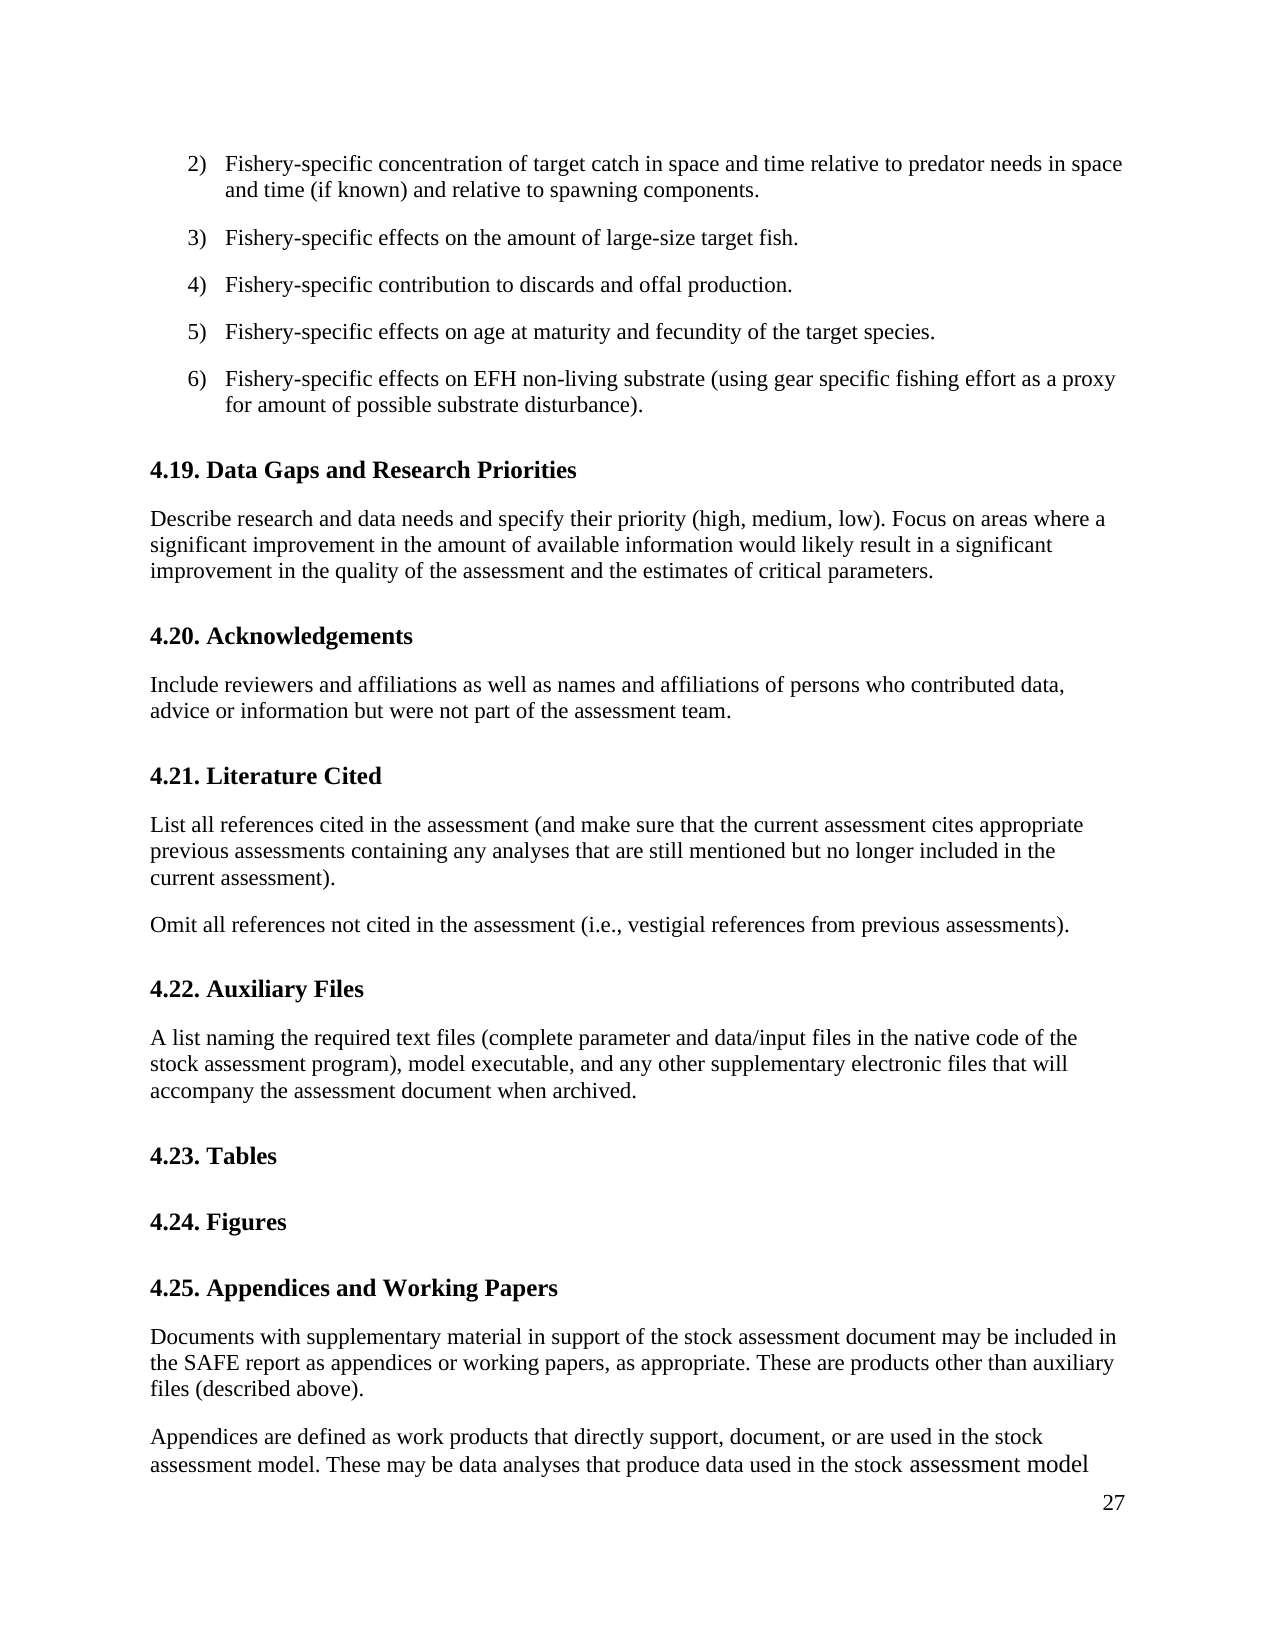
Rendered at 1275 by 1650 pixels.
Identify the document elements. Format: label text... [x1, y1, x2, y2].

list Fishery-specific concentration of target catch in space and time relative to predator needs in space and time (if known) and relative to spawning components. [187, 150, 1125, 203]
subtitle 4.22. Auxiliary Files [150, 974, 1125, 1003]
text Documents with supplementary material in support of the stock assessment document may be included in the SAFE report as appendices or working papers, as appropriate. These are products other than auxiliary files (described above). [150, 1323, 1125, 1402]
list Fishery-specific effects on the amount of large-size target fish. [187, 223, 1125, 250]
text Describe research and data needs and specify their priority (high, medium, low). Focus on areas where a significant improvement in the amount of available information would likely result in a significant improvement in the quality of the assessment and the estimates of critical parameters. [150, 505, 1125, 584]
list Fishery-specific effects on age at maturity and fecundity of the target species. [187, 318, 1125, 344]
list Fishery-specific contribution to discards and offal production. [187, 271, 1125, 297]
subtitle 4.25. Appendices and Working Papers [150, 1273, 1125, 1302]
subtitle 4.24. Figures [150, 1207, 1125, 1236]
subtitle 4.21. Literature Cited [150, 761, 1125, 790]
subtitle 4.23. Tables [150, 1141, 1125, 1169]
text A list naming the required text files (complete parameter and data/input files in the native code of the stock assessment program), model executable, and any other supplementary electronic files that will accompany the assessment document when archived. [150, 1024, 1125, 1103]
text Include reviewers and affiliations as well as names and affiliations of persons who contributed data, advice or information but were not part of the assessment team. [150, 671, 1125, 724]
list Fishery-specific effects on EFH non-living substrate (using gear specific fishing effort as a proxy for amount of possible substrate disturbance). [187, 365, 1125, 418]
text List all references cited in the assessment (and make sure that the current assessment cites appropriate previous assessments containing any analyses that are still mentioned but no longer included in the current assessment). [150, 811, 1125, 890]
subtitle 4.20. Acknowledgements [150, 621, 1125, 650]
text Omit all references not cited in the assessment (i.e., vestigial references from previous assessments). [150, 911, 1125, 937]
subtitle 4.19. Data Gaps and Research Priorities [150, 455, 1125, 484]
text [150, 1423, 1125, 1478]
